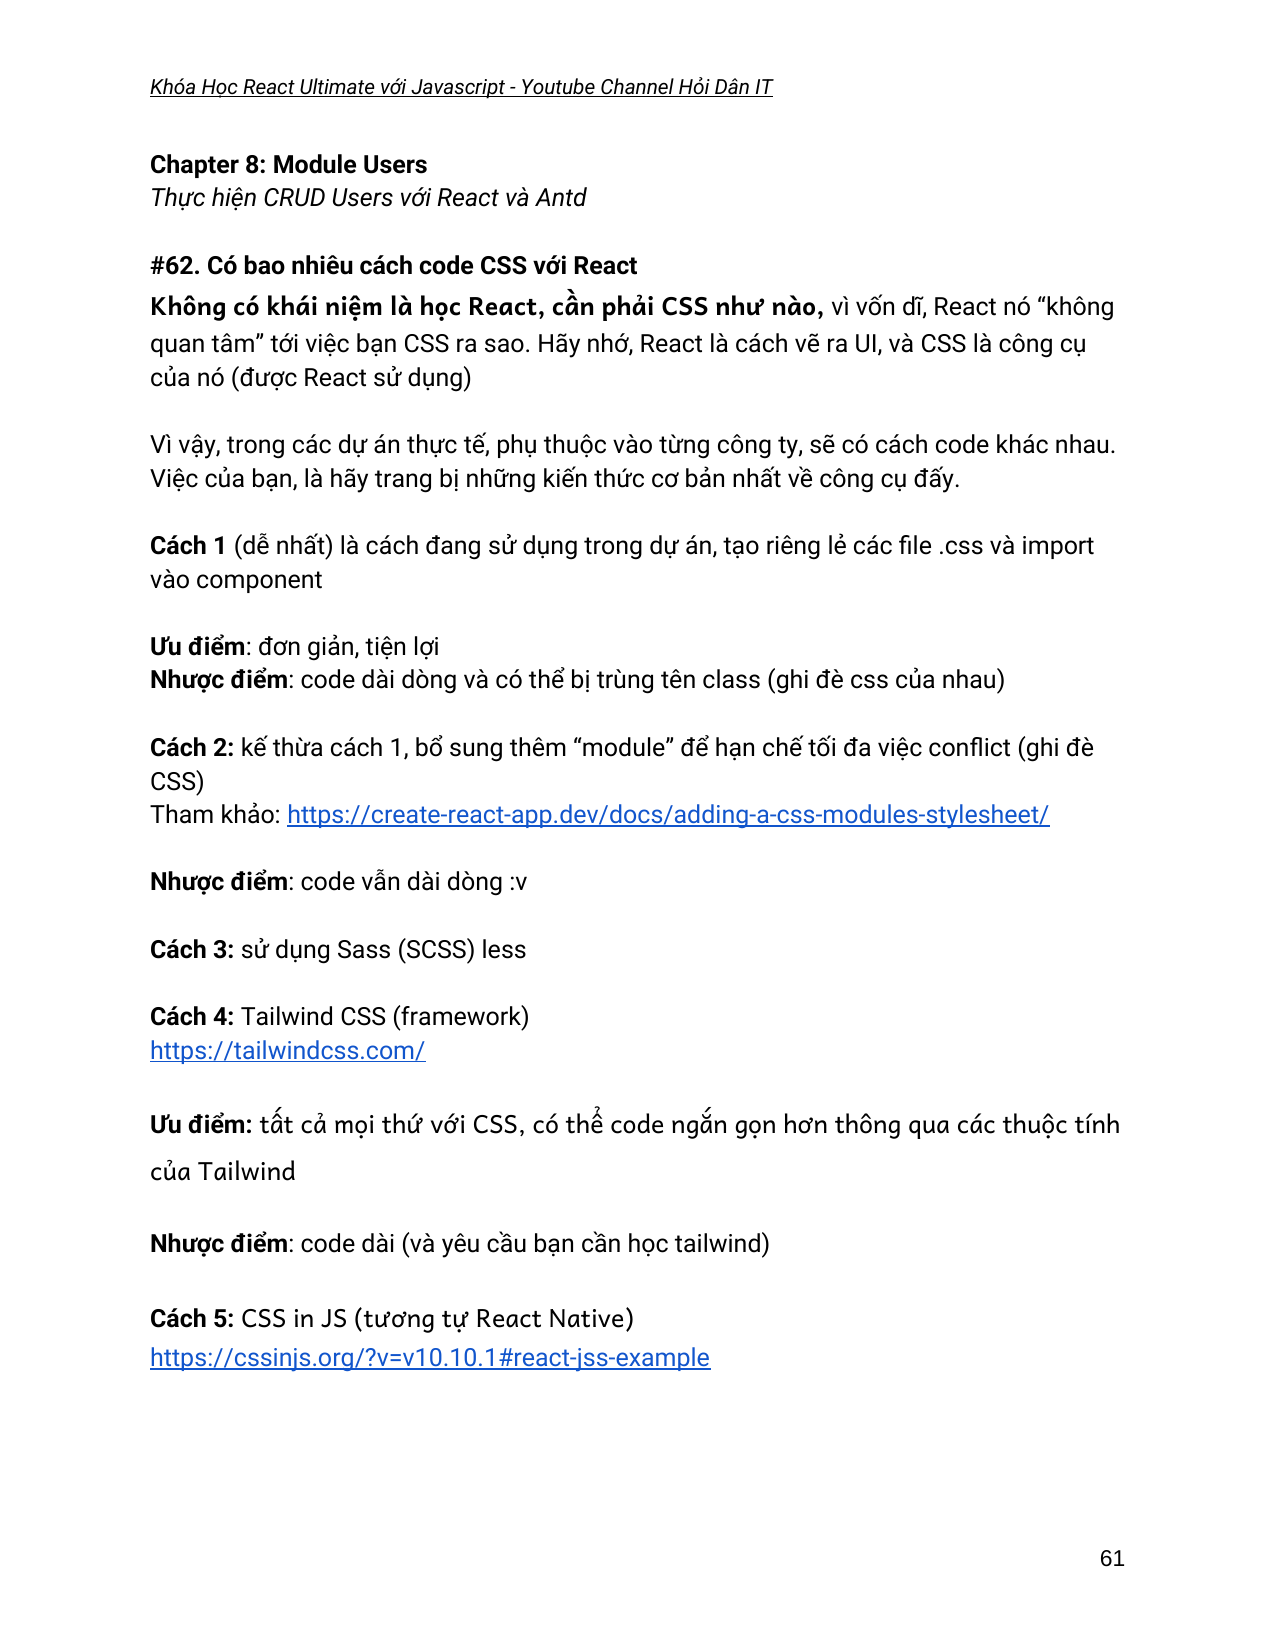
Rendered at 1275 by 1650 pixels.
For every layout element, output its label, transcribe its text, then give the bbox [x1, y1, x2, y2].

text Tham khảo: https://create-react-app.dev/docs/adding-a-css-modules-stylesheet/ [150, 800, 1125, 829]
text Cách 4: Tailwind CSS (framework) [150, 1002, 1125, 1031]
subtitle Chapter 8: Module Users [150, 150, 1125, 179]
text Thực hiện CRUD Users với React và Antd [150, 184, 1125, 213]
text Cách 2: kế thừa cách 1, bổ sung thêm “module” để hạn chế tối đa việc conflict (ghi đè CSS) [150, 733, 1125, 796]
text Ưu điểm: đơn giản, tiện lợi [150, 632, 1125, 661]
text https://cssinjs.org/?v=v10.10.1#react-jss-example [150, 1343, 1125, 1372]
text Nhược điểm: code dài dòng và có thể bị trùng tên class (ghi đè css của nhau) [150, 666, 1125, 695]
subtitle #62. Có bao nhiêu cách code CSS với React [150, 251, 1125, 280]
text Không có khái niệm là học React, cần phải CSS như nào, vì vốn dĩ, React nó “không quan tâm” tới việc bạn CSS ra sao. Hãy nhớ, React là cách vẽ ra UI, và CSS là công cụ của nó (được React sử dụng) [150, 284, 1125, 392]
text Cách 5: CSS in JS (tương tự React Native) [150, 1297, 1125, 1337]
text https://tailwindcss.com/ [150, 1036, 1125, 1065]
text Nhược điểm: code dài (và yêu cầu bạn cần học tailwind) [150, 1229, 1125, 1259]
text Ưu điểm: tất cả mọi thứ với CSS, có thể code ngắn gọn hơn thông qua các thuộc tính của Tailwind [150, 1103, 1125, 1190]
text Vì vậy, trong các dự án thực tế, phụ thuộc vào từng công ty, sẽ có cách code khác nhau. Việc của bạn, là hãy trang bị những kiến thức cơ bản nhất về công cụ đấy. [150, 430, 1125, 493]
text Nhược điểm: code vẫn dài dòng :v [150, 868, 1125, 897]
text Cách 3: sử dụng Sass (SCSS) less [150, 935, 1125, 964]
text Cách 1 (dễ nhất) là cách đang sử dụng trong dự án, tạo riêng lẻ các file .css và import vào component [150, 531, 1125, 594]
